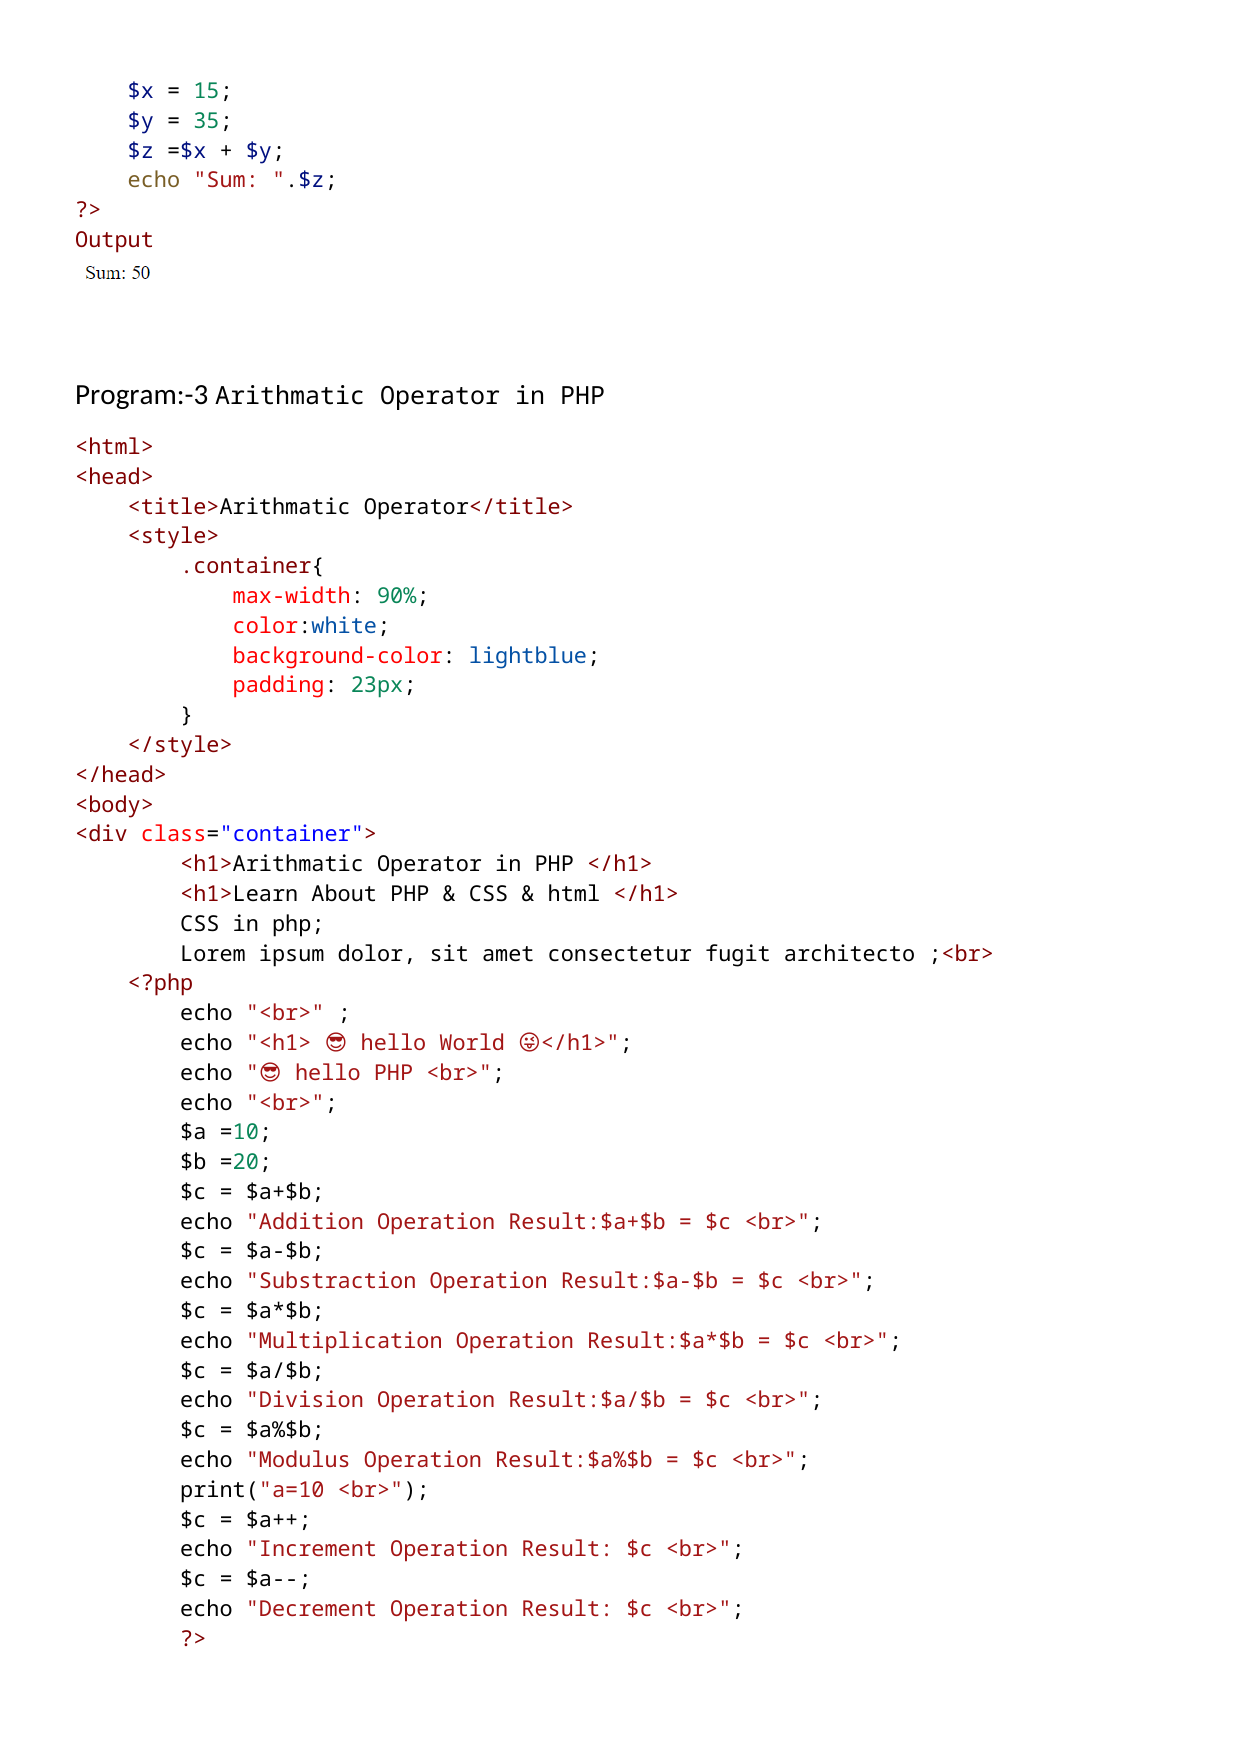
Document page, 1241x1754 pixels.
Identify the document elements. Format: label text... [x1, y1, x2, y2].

text color:white; [75, 610, 1165, 640]
text CSS in php; [75, 908, 1165, 938]
text ?> [75, 1623, 1165, 1653]
text echo "Increment Operation Result: $c <br>"; [75, 1533, 1165, 1563]
text <div class="container"> [75, 818, 1165, 848]
text echo "Multiplication Operation Result:$a*$b = $c <br>"; [75, 1325, 1165, 1355]
text <title>Arithmatic Operator</title> [75, 491, 1165, 521]
text echo "Modulus Operation Result:$a%$b = $c <br>"; [75, 1444, 1165, 1474]
text $c = $a--; [75, 1563, 1165, 1593]
text echo "<br>" ; [75, 997, 1165, 1027]
text $a =10; [75, 1116, 1165, 1146]
text <body> [75, 789, 1165, 818]
text $c = $a/$b; [75, 1355, 1165, 1384]
text $c = $a%$b; [75, 1414, 1165, 1444]
text </head> [75, 759, 1165, 789]
text background-color: lightblue; [75, 640, 1165, 669]
text echo "Sum: ".$z; [75, 164, 1165, 194]
text echo "Decrement Operation Result: $c <br>"; [75, 1593, 1165, 1623]
text $c = $a++; [75, 1504, 1165, 1533]
text max-width: 90%; [75, 580, 1165, 610]
text </style> [75, 729, 1165, 759]
text echo "<br>"; [75, 1087, 1165, 1116]
text echo "Substraction Operation Result:$a-$b = $c <br>"; [75, 1265, 1165, 1295]
text <?php [75, 967, 1165, 997]
text <h1>Arithmatic Operator in PHP </h1> [75, 848, 1165, 878]
text $c = $a-$b; [75, 1236, 1165, 1265]
picture [75, 253, 274, 330]
text Output [75, 224, 1165, 254]
text <h1>Learn About PHP & CSS & html </h1> [75, 878, 1165, 908]
text $b =20; [75, 1146, 1165, 1176]
text echo "<h1> 😎 hello World 😜</h1>"; [75, 1027, 1165, 1057]
text echo "😎 hello PHP <br>"; [75, 1057, 1165, 1087]
text $z =$x + $y; [75, 134, 1165, 164]
text $c = $a*$b; [75, 1295, 1165, 1325]
text padding: 23px; [75, 669, 1165, 699]
text <html> [75, 431, 1165, 461]
text <head> [75, 461, 1165, 491]
text $x = 15; [75, 75, 1165, 105]
text .container{ [75, 550, 1165, 580]
text ?> [75, 194, 1165, 224]
text print("a=10 <br>"); [75, 1474, 1165, 1504]
text } [75, 699, 1165, 729]
text $c = $a+$b; [75, 1176, 1165, 1206]
text Program:-3 Arithmatic Operator in PHP [75, 376, 1165, 412]
text echo "Addition Operation Result:$a+$b = $c <br>"; [75, 1206, 1165, 1236]
text echo "Division Operation Result:$a/$b = $c <br>"; [75, 1384, 1165, 1414]
text Lorem ipsum dolor, sit amet consectetur fugit architecto ;<br> [75, 938, 1165, 967]
text <style> [75, 521, 1165, 550]
text $y = 35; [75, 105, 1165, 134]
